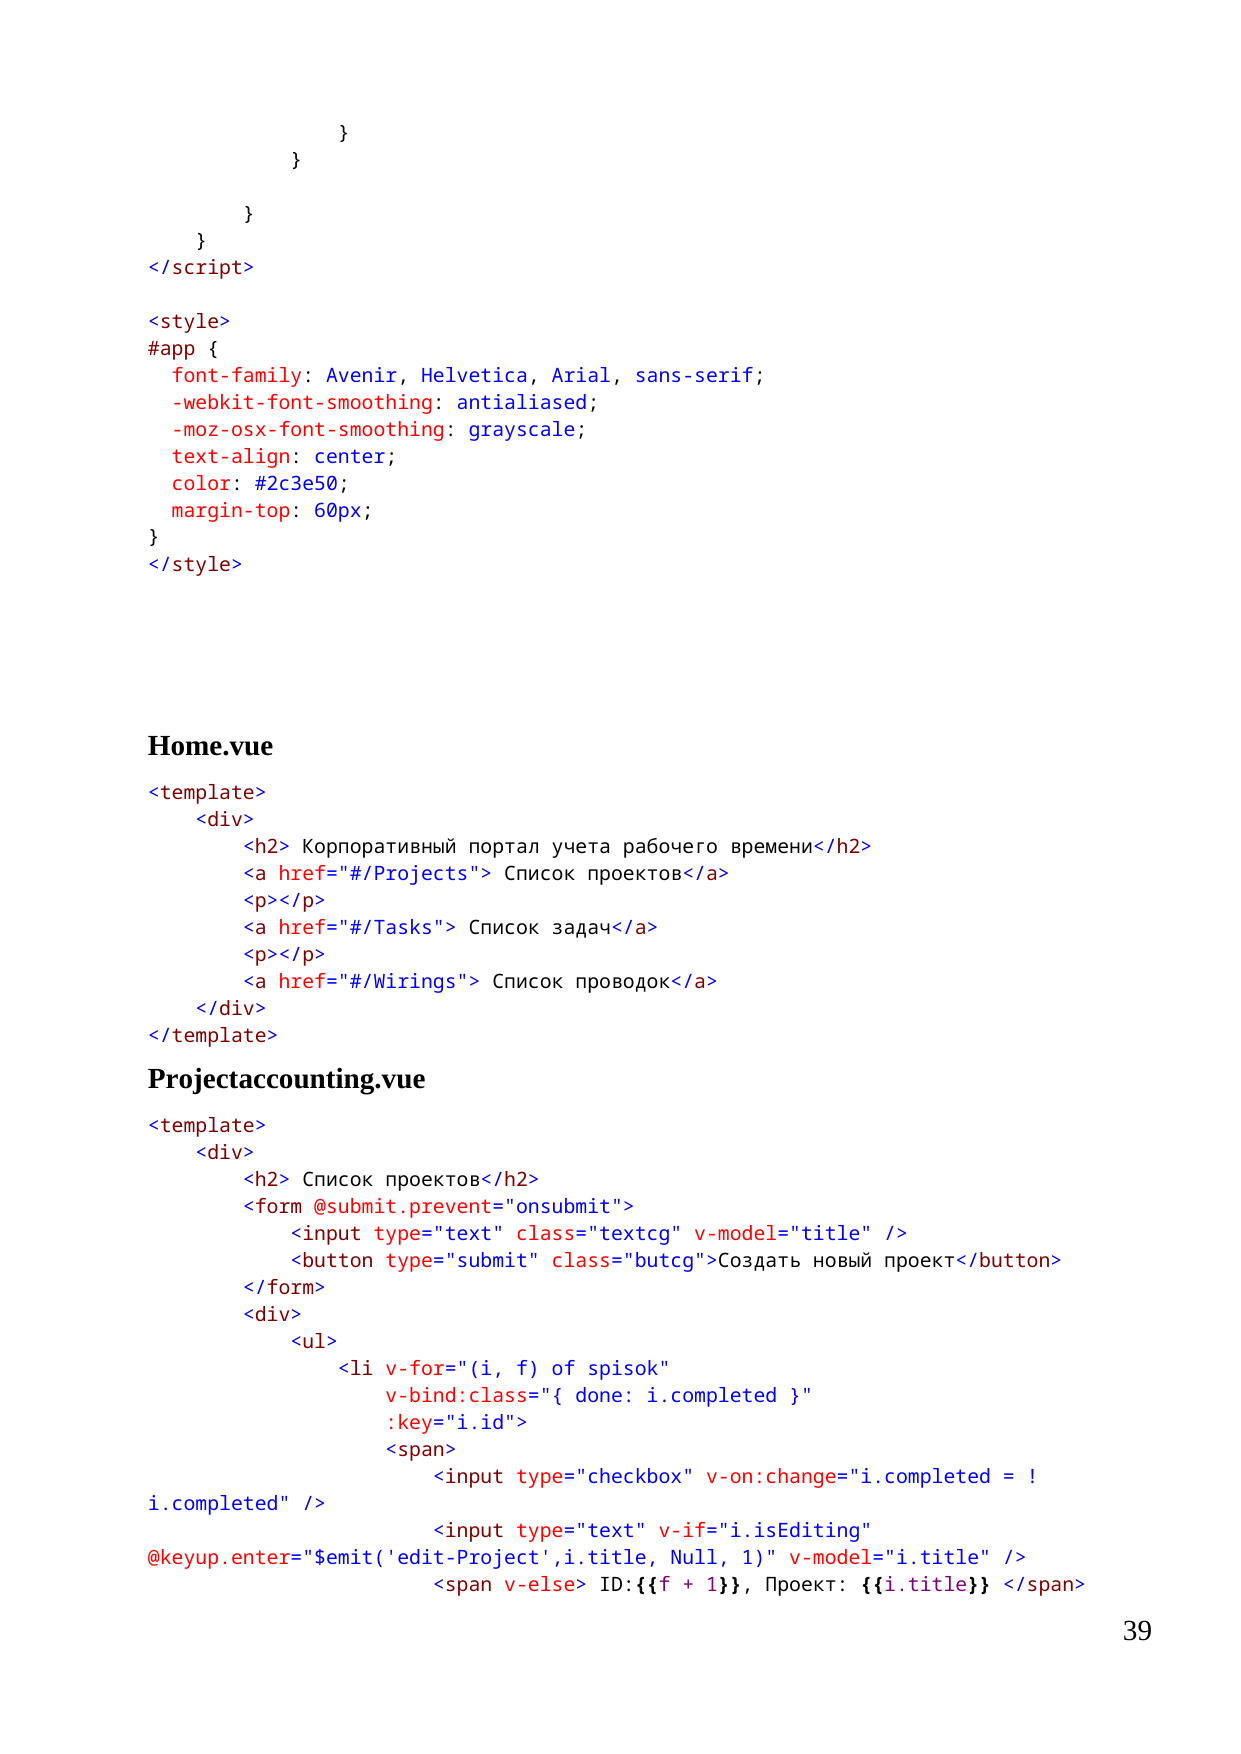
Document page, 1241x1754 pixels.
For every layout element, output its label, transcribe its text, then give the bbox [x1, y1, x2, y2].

text <a href="#/Wirings"> Список проводок</a> [148, 967, 1152, 994]
text <h2> Список проектов</h2> [148, 1166, 1152, 1192]
text } [148, 226, 1152, 253]
text <input type="text" class="textcg" v-model="title" /> [148, 1219, 1152, 1246]
text </style> [148, 550, 1152, 577]
text </template> [148, 1021, 1152, 1048]
text color: #2c3e50; [148, 469, 1152, 496]
text <ul> [148, 1327, 1152, 1354]
text } [148, 118, 1152, 145]
text } [148, 523, 1152, 550]
text <a href="#/Tasks"> Список задач</a> [148, 913, 1152, 940]
text #app { [148, 334, 1152, 361]
text text-align: center; [148, 442, 1152, 469]
text <p></p> [148, 940, 1152, 967]
text <template> [148, 1112, 1152, 1138]
text -webkit-font-smoothing: antialiased; [148, 388, 1152, 415]
text <span v-else> ID:{{f + 1}}, Проект: {{i.title}} </span> [148, 1570, 1152, 1597]
text <a href="#/Projects"> Список проектов</a> [148, 859, 1152, 886]
text Projectaccounting.vue [148, 1061, 1152, 1095]
text Home.vue [148, 728, 1152, 761]
text <h2> Корпоративный портал учета рабочего времени</h2> [148, 832, 1152, 859]
text <li v-for="(i, f) of spisok" [148, 1354, 1152, 1381]
text <style> [148, 307, 1152, 334]
text <div> [148, 1138, 1152, 1166]
text <form @submit.prevent="onsubmit"> [148, 1192, 1152, 1219]
text <div> [148, 805, 1152, 832]
text font-family: Avenir, Helvetica, Arial, sans-serif; [148, 361, 1152, 388]
text <p></p> [148, 886, 1152, 913]
text <template> [148, 778, 1152, 805]
text } [148, 199, 1152, 226]
text <input type="text" v-if="i.isEditing" @keyup.enter="$emit('edit-Project',i.title, Null, 1)" v-model="i.title" /> [148, 1516, 1152, 1570]
text } [148, 145, 1152, 172]
text </form> [148, 1273, 1152, 1300]
text <div> [148, 1300, 1152, 1327]
text </script> [148, 253, 1152, 280]
text <input type="checkbox" v-on:change="i.completed = !i.completed" /> [148, 1462, 1152, 1516]
text margin-top: 60px; [148, 496, 1152, 523]
text v-bind:class="{ done: i.completed }" [148, 1381, 1152, 1408]
text -moz-osx-font-smoothing: grayscale; [148, 415, 1152, 442]
text <button type="submit" class="butcg">Создать новый проект</button> [148, 1246, 1152, 1273]
text :key="i.id"> [148, 1408, 1152, 1435]
text <span> [148, 1435, 1152, 1462]
text </div> [148, 994, 1152, 1021]
